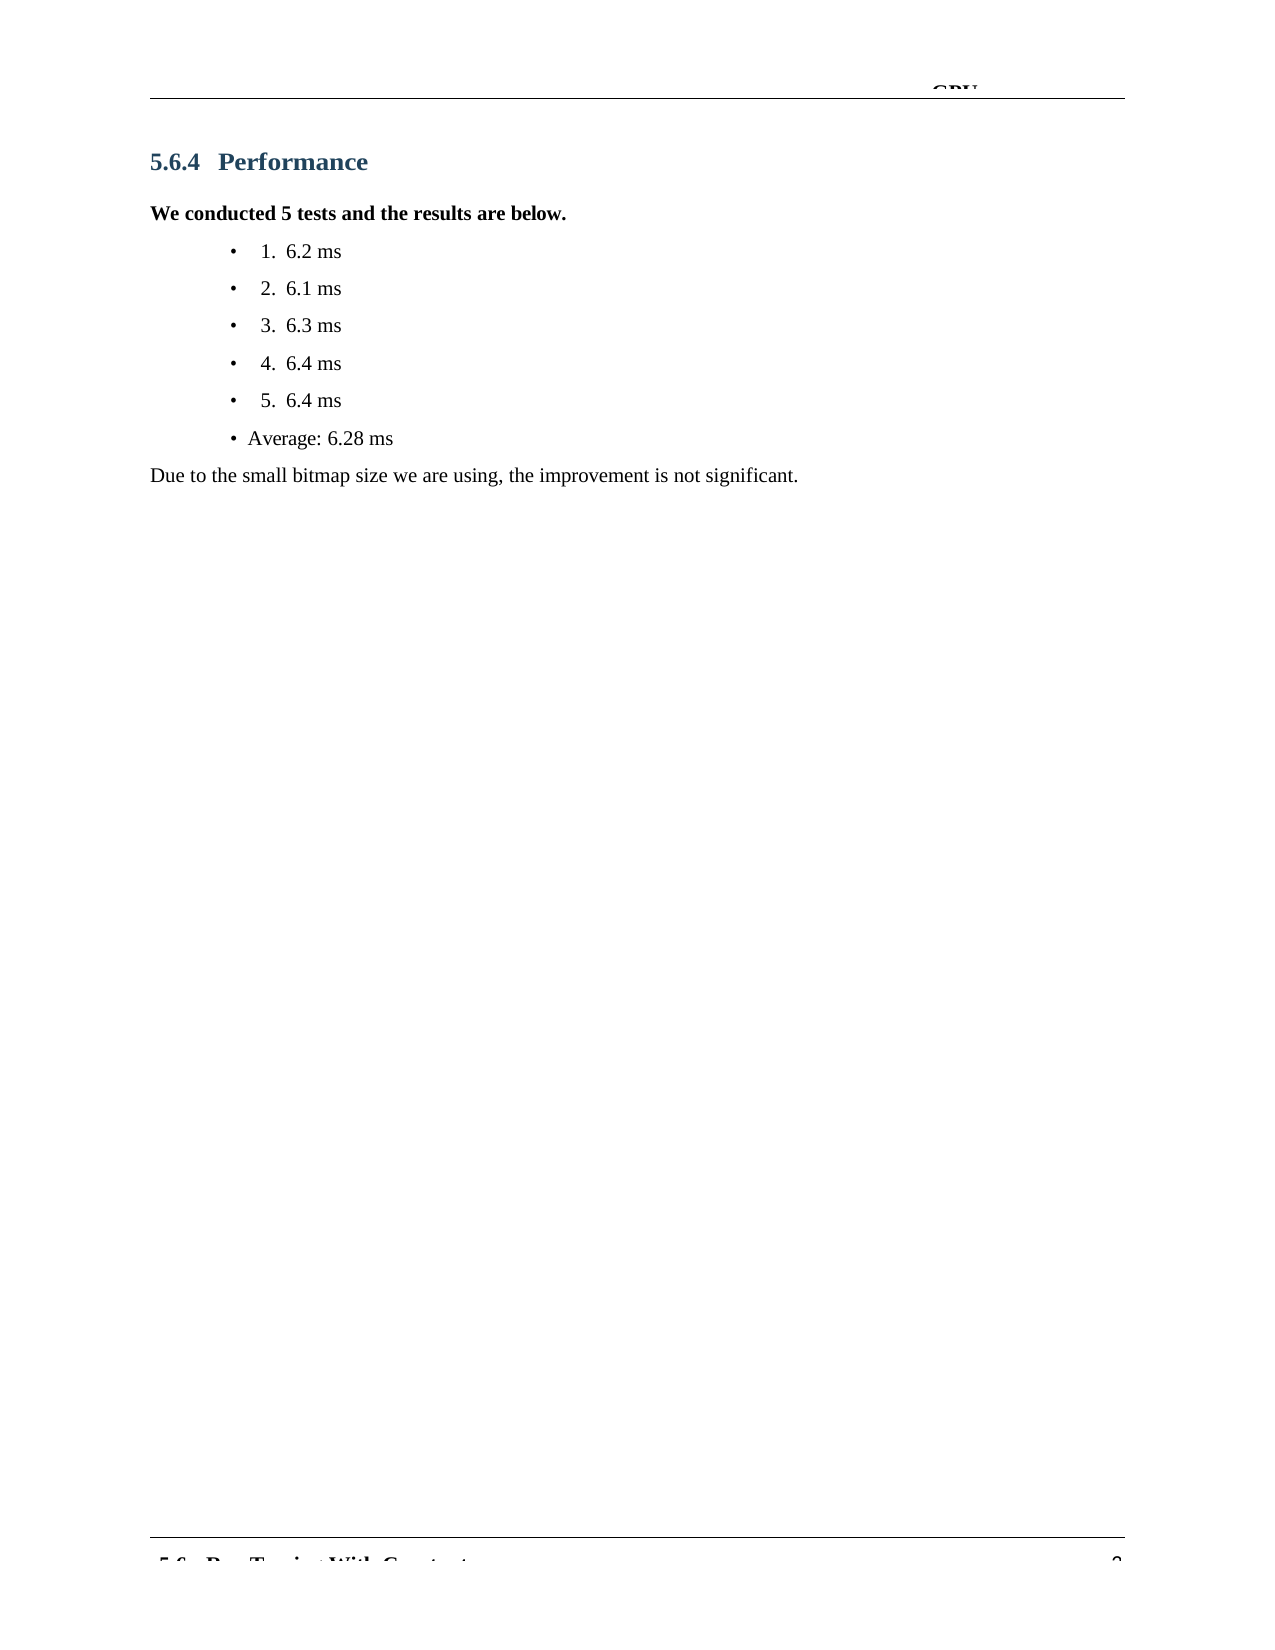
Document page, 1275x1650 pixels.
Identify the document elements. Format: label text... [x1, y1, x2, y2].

text • 5. 6.4 ms [230, 388, 1137, 412]
text • 4. 6.4 ms [230, 351, 1137, 375]
text • 1. 6.2 ms [230, 239, 1137, 263]
text • 2. 6.1 ms [230, 276, 1137, 300]
list Performance [150, 147, 1137, 175]
text Due to the small bitmap size we are using, the improvement is not significant. [150, 463, 1137, 487]
text • 3. 6.3 ms [230, 313, 1137, 337]
list Average: 6.28 ms [230, 426, 1137, 450]
text We conducted 5 tests and the results are below. [150, 201, 1137, 225]
